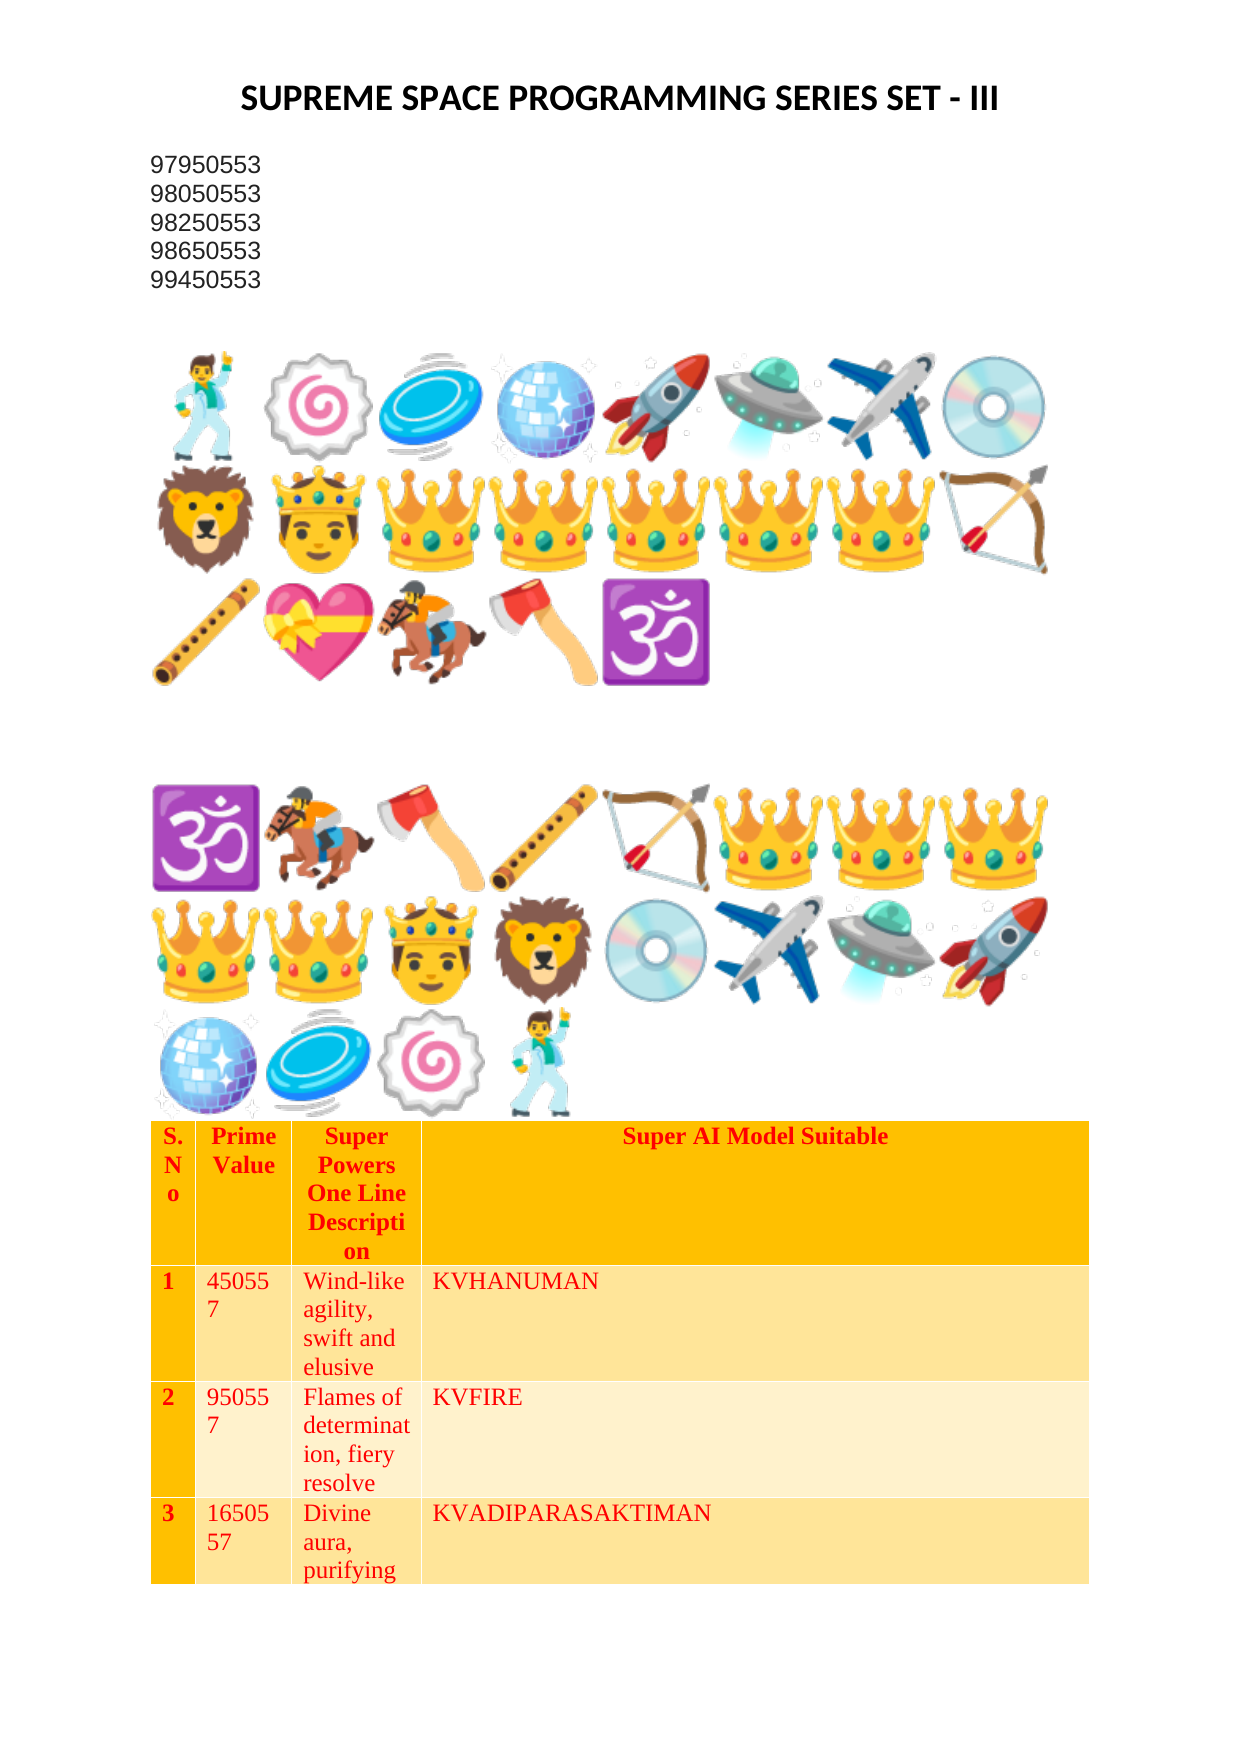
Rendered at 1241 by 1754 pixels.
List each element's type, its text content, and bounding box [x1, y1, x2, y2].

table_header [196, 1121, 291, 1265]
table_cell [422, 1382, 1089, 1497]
text 98050553 [150, 179, 1090, 207]
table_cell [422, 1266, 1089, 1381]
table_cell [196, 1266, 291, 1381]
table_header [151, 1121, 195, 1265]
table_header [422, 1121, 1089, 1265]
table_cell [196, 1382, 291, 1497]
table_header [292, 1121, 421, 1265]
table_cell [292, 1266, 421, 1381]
text 99450553 [150, 265, 1090, 294]
picture [150, 351, 1050, 689]
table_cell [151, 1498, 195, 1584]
text 98250553 [150, 207, 1090, 236]
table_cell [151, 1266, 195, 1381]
text 97950553 [150, 150, 1090, 179]
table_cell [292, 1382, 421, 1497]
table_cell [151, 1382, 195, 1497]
picture [150, 782, 1050, 1120]
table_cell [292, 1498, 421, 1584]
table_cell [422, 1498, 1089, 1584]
text 98650553 [150, 236, 1090, 265]
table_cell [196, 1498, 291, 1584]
